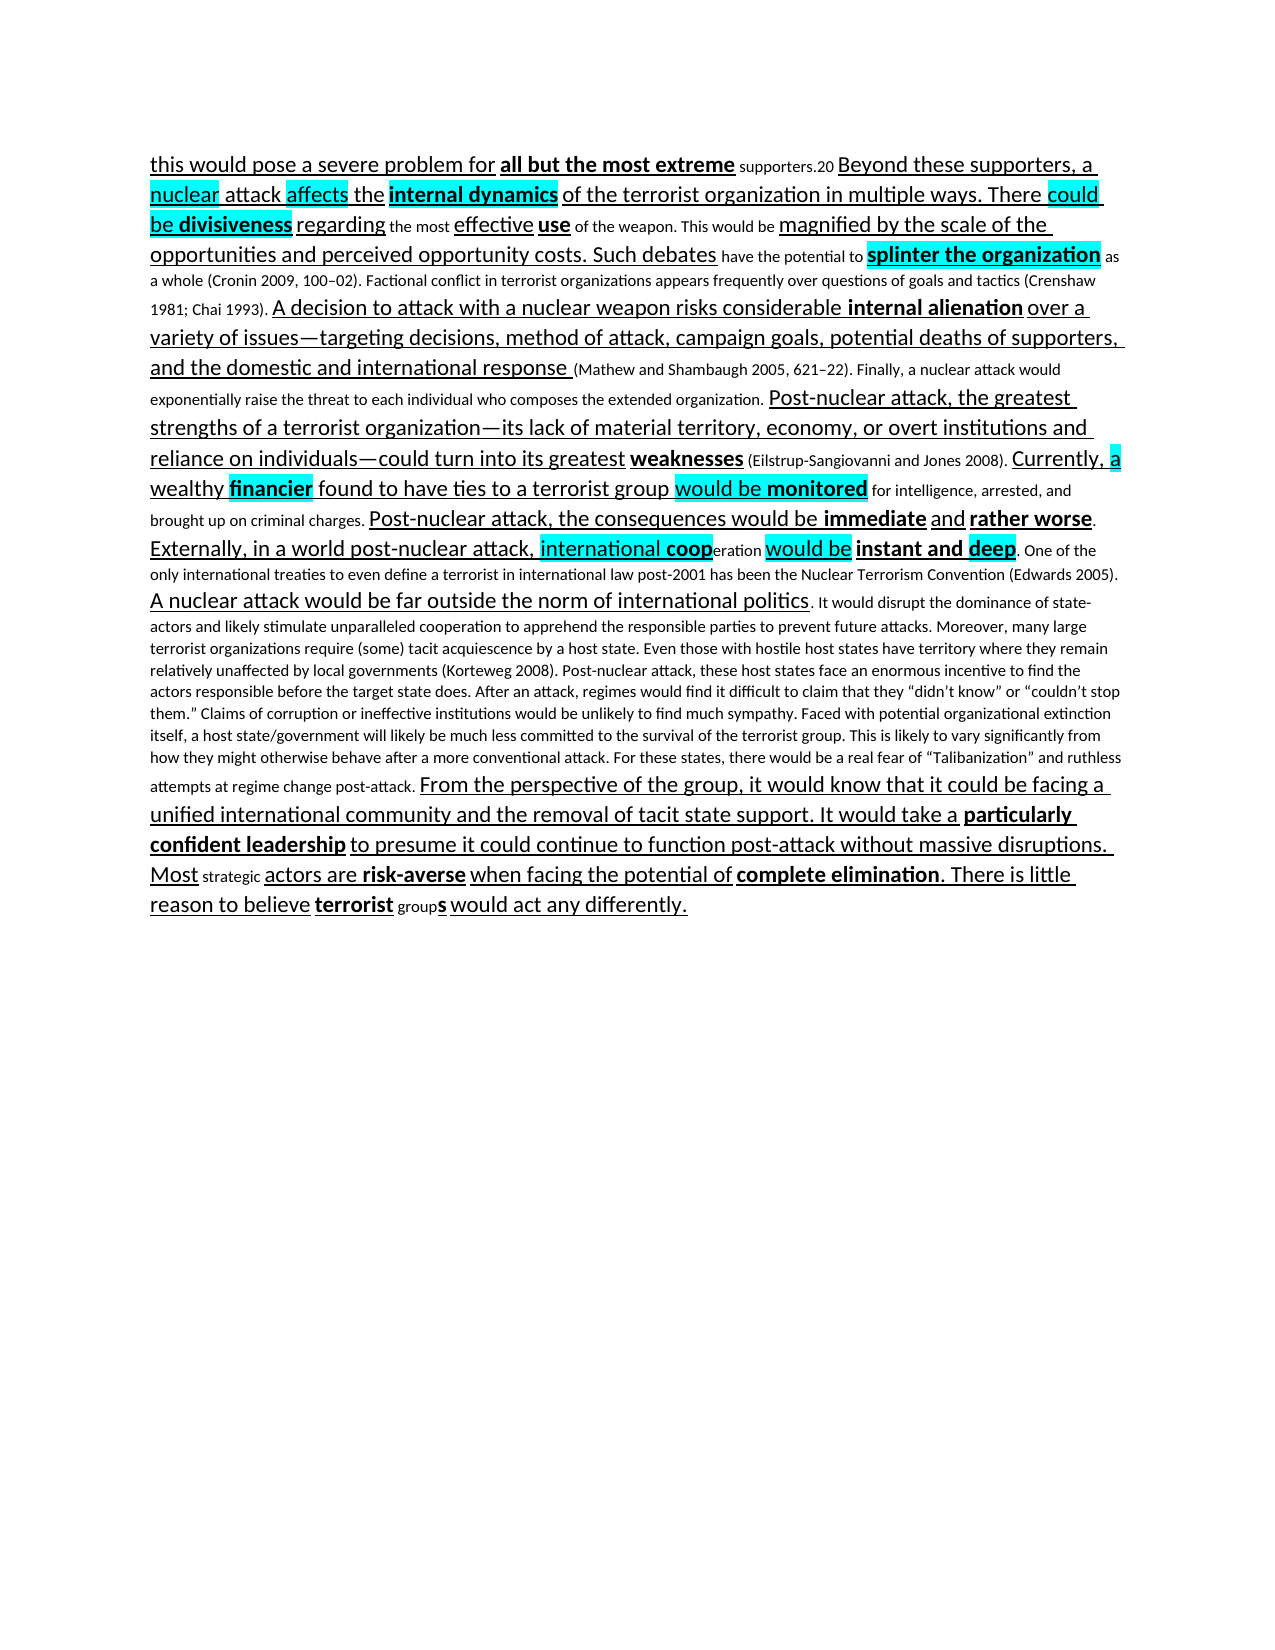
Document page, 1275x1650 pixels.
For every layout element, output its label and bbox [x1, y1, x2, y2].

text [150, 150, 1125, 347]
text [150, 348, 1125, 919]
